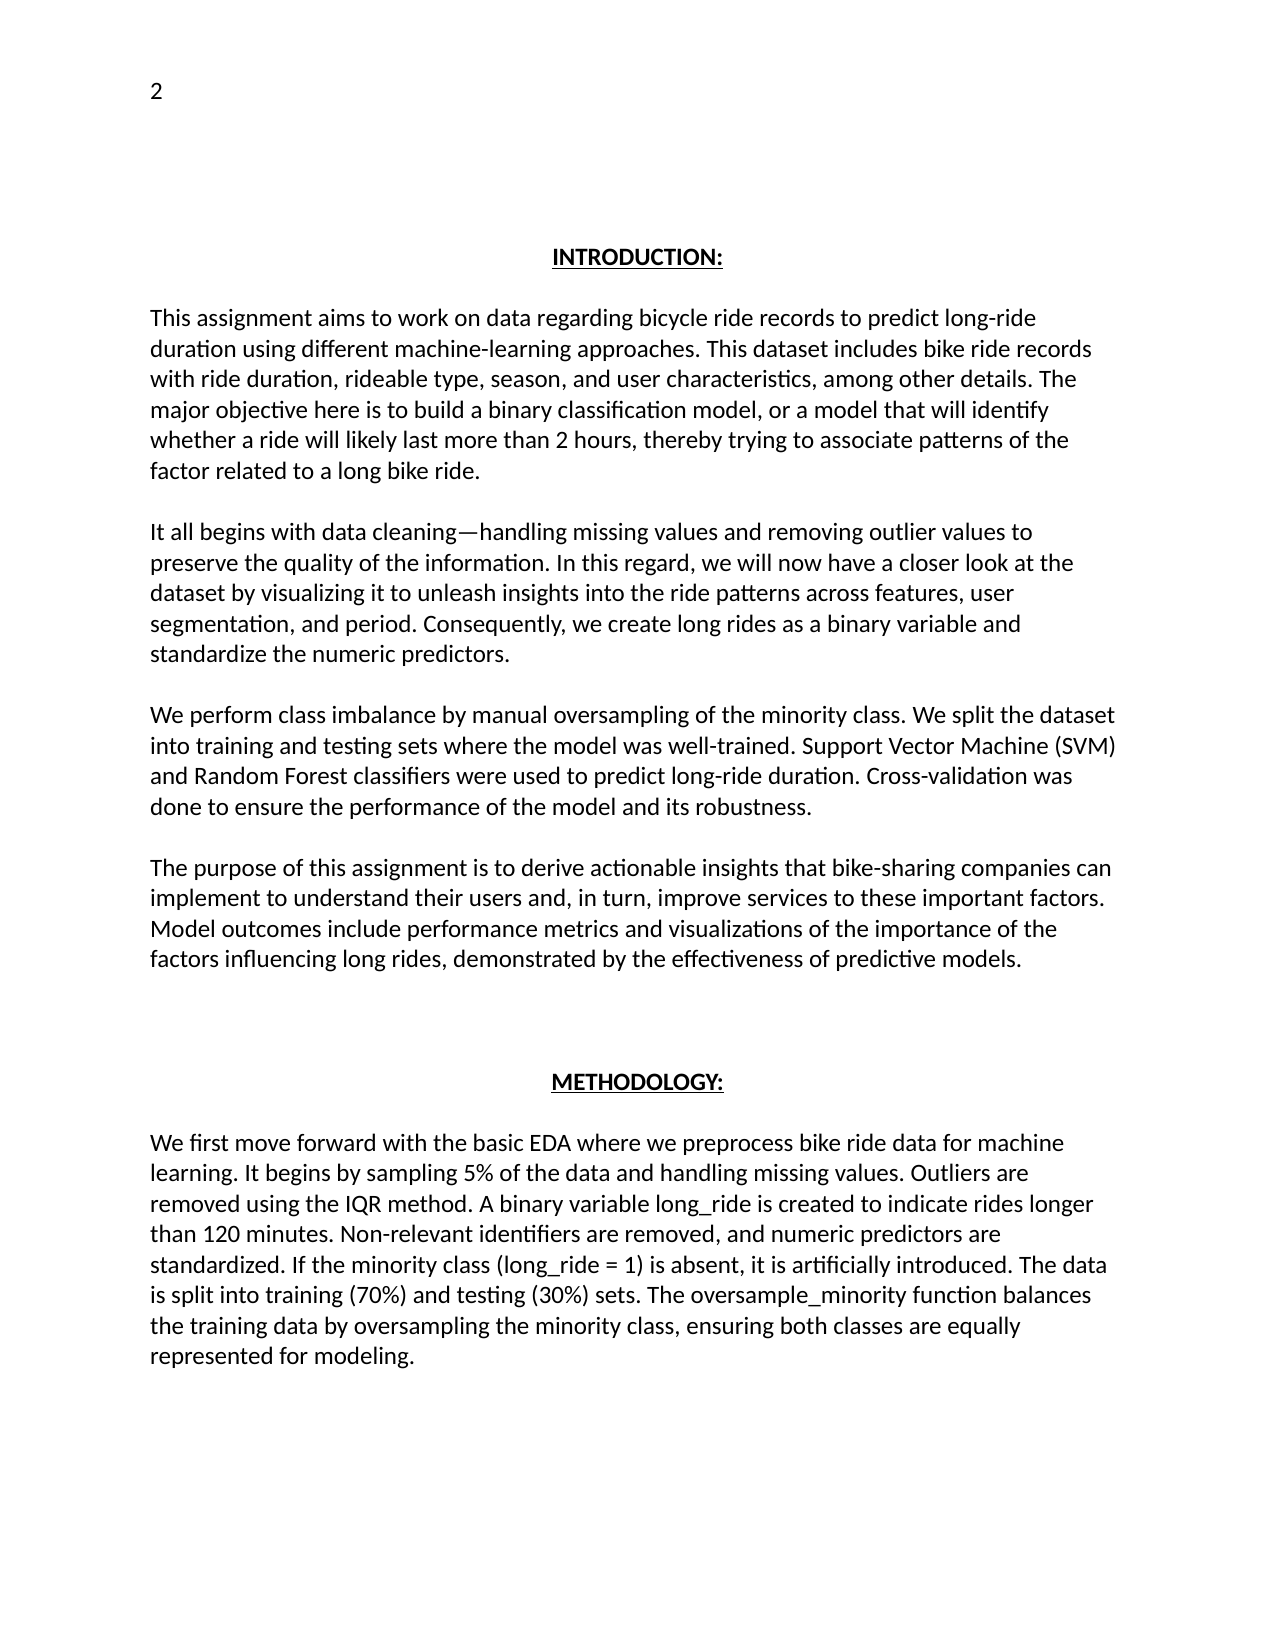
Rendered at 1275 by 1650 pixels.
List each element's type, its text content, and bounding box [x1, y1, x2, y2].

text We perform class imbalance by manual oversampling of the minority class. We split the dataset into training and testing sets where the model was well-trained. Support Vector Machine (SVM) and Random Forest classifiers were used to predict long-ride duration. Cross-validation was done to ensure the performance of the model and its robustness. [150, 699, 1125, 821]
text The purpose of this assignment is to derive actionable insights that bike-sharing companies can implement to understand their users and, in turn, improve services to these important factors. Model outcomes include performance metrics and visualizations of the importance of the factors influencing long rides, demonstrated by the effectiveness of predictive models. [150, 852, 1125, 974]
text INTRODUCTION: [150, 242, 1125, 272]
text This assignment aims to work on data regarding bicycle ride records to predict long-ride duration using different machine-learning approaches. This dataset includes bike ride records with ride duration, rideable type, season, and user characteristics, among other details. The major objective here is to build a binary classification model, or a model that will identify whether a ride will likely last more than 2 hours, thereby trying to associate patterns of the factor related to a long bike ride. [150, 303, 1125, 486]
text It all begins with data cleaning—handling missing values and removing outlier values to preserve the quality of the information. In this regard, we will now have a closer look at the dataset by visualizing it to unleash insights into the ride patterns across features, user segmentation, and period. Consequently, we create long rides as a binary variable and standardize the numeric predictors. [150, 516, 1125, 669]
text We first move forward with the basic EDA where we preprocess bike ride data for machine learning. It begins by sampling 5% of the data and handling missing values. Outliers are removed using the IQR method. A binary variable long_ride is created to indicate rides longer than 120 minutes. Non-relevant identifiers are removed, and numeric predictors are standardized. If the minority class (long_ride = 1) is absent, it is artificially introduced. The data is split into training (70%) and testing (30%) sets. The oversample_minority function balances the training data by oversampling the minority class, ensuring both classes are equally represented for modeling. [150, 1127, 1125, 1371]
text METHODOLOGY: [150, 1066, 1125, 1096]
